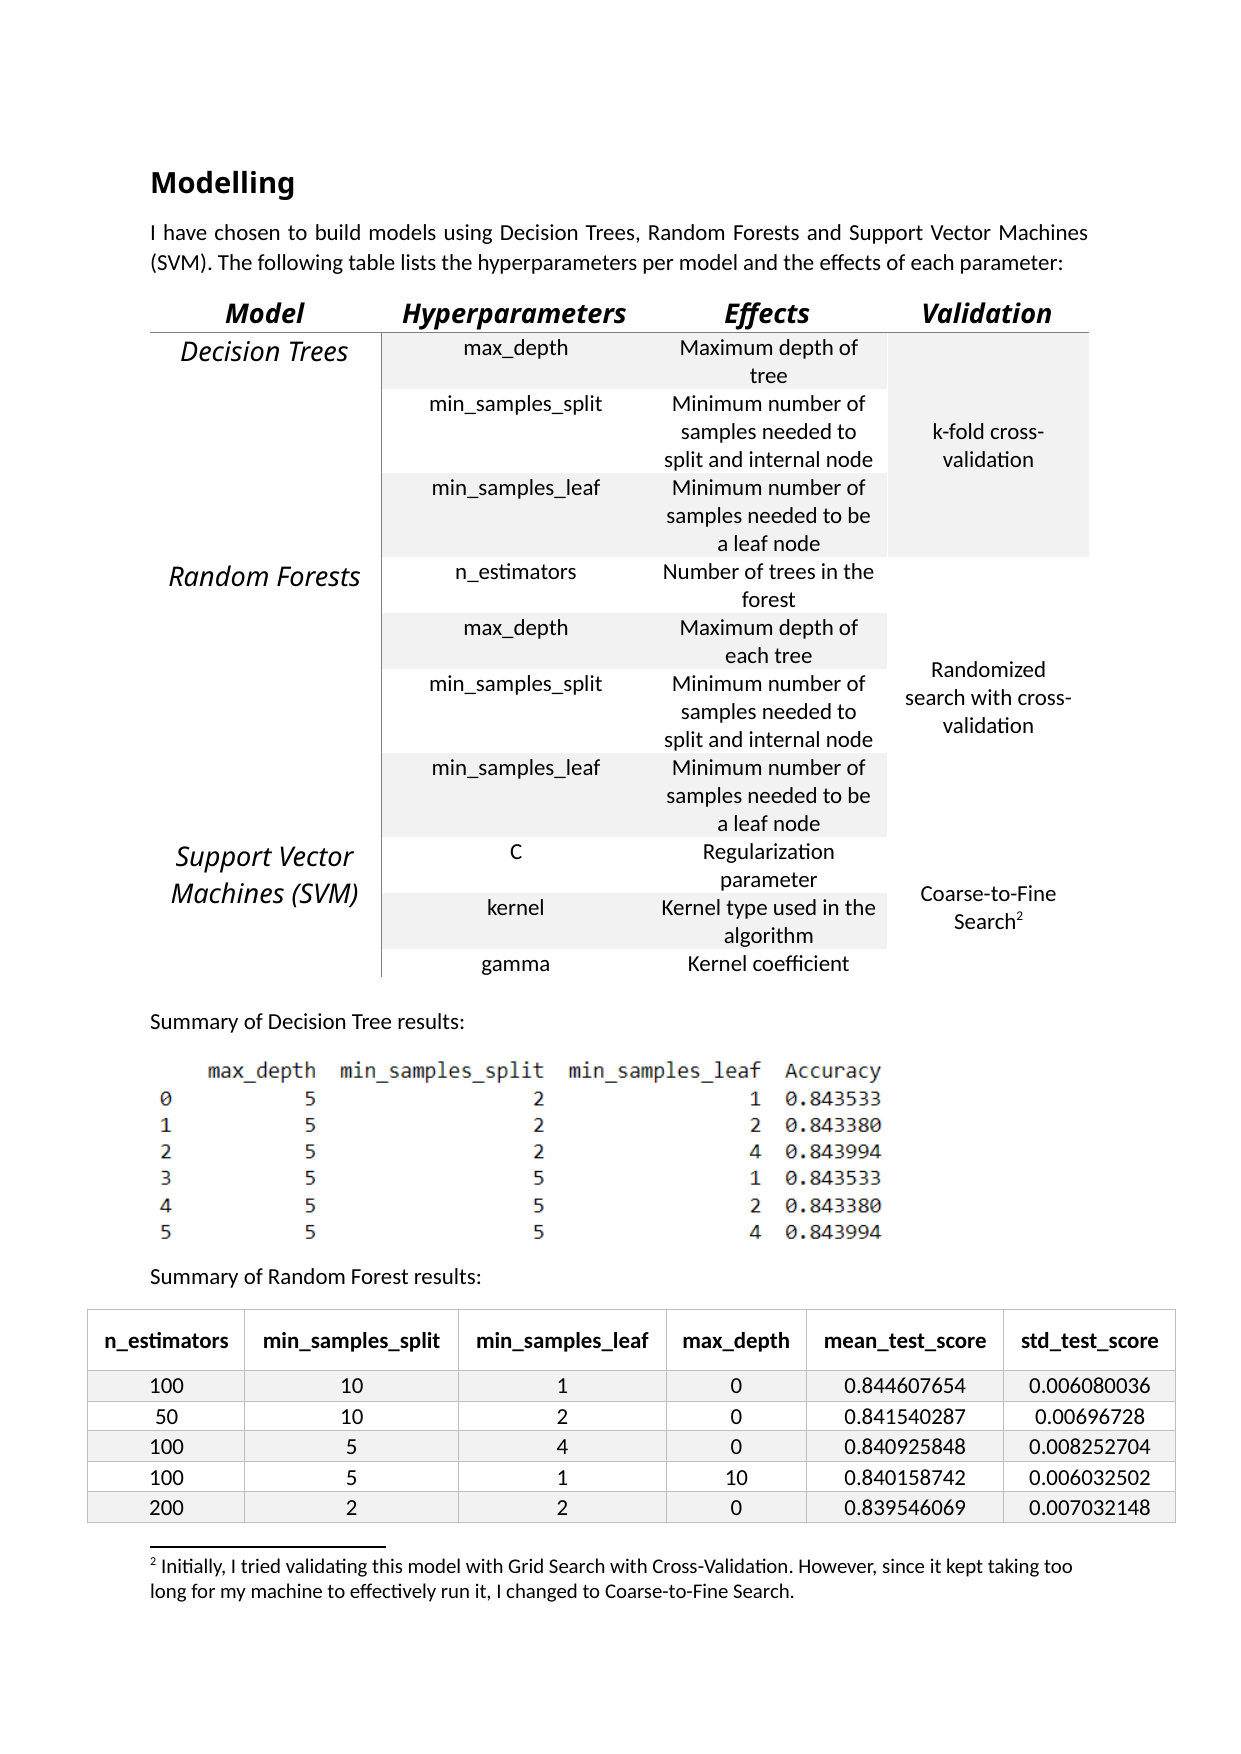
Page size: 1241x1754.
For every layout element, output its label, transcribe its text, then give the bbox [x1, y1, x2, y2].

table_cell 0.007032148 [1004, 1492, 1175, 1522]
table_cell 0.841540287 [807, 1402, 1003, 1430]
table_cell Maximum depth of tree [650, 333, 887, 389]
table_cell 0 [667, 1492, 806, 1522]
table_cell 5 [245, 1431, 458, 1461]
table_cell 0 [667, 1402, 806, 1430]
table_cell Minimum number of samples needed to be a leaf node [650, 753, 887, 837]
table_cell Random Forests [150, 557, 381, 837]
table_header Model [150, 295, 382, 332]
picture [150, 1054, 889, 1244]
table_cell 100 [88, 1371, 244, 1401]
table_cell C [382, 837, 650, 893]
table_cell 100 [88, 1462, 244, 1491]
table_cell 0.00696728 [1004, 1402, 1175, 1430]
table_cell Number of trees in the forest [650, 557, 887, 613]
table_cell 10 [245, 1371, 458, 1401]
table_cell 0.844607654 [807, 1371, 1003, 1401]
table_header mean_test_score [807, 1310, 1003, 1370]
table_cell 10 [245, 1402, 458, 1430]
subtitle Modelling [150, 162, 1090, 202]
table_cell Coarse-to-Fine Search [888, 837, 1089, 977]
table_cell max_depth [382, 613, 650, 669]
table_cell 0.839546069 [807, 1492, 1003, 1522]
table_cell Kernel type used in the algorithm [650, 893, 887, 949]
table_cell 4 [459, 1431, 666, 1461]
table_cell Maximum depth of each tree [650, 613, 887, 669]
table_header min_samples_leaf [459, 1310, 666, 1370]
table_cell max_depth [382, 333, 650, 389]
table_cell 10 [667, 1462, 806, 1491]
table_cell min_samples_leaf [382, 753, 650, 837]
table_cell k-fold cross-validation [888, 333, 1089, 557]
table_cell 2 [459, 1402, 666, 1430]
table_cell Kernel coefficient [650, 949, 887, 977]
table_cell Minimum number of samples needed to be a leaf node [650, 473, 887, 557]
table_cell 0 [667, 1371, 806, 1401]
table_cell Minimum number of samples needed to split and internal node [650, 389, 887, 473]
table_cell 0 [667, 1431, 806, 1461]
table_cell 100 [88, 1431, 244, 1461]
text Summary of Decision Tree results: [150, 977, 1090, 1036]
table_cell 5 [245, 1462, 458, 1491]
table_cell 0.008252704 [1004, 1431, 1175, 1461]
table_cell n_estimators [382, 557, 650, 613]
table_cell 50 [88, 1402, 244, 1430]
table_header max_depth [667, 1310, 806, 1370]
table_cell 1 [459, 1462, 666, 1491]
table_header std_test_score [1004, 1310, 1175, 1370]
text Summary of Random Forest results: [150, 1262, 1090, 1290]
table_header n_estimators [88, 1310, 244, 1370]
table_cell 0.006080036 [1004, 1371, 1175, 1401]
table_header min_samples_split [245, 1310, 458, 1370]
table_cell 0.006032502 [1004, 1462, 1175, 1491]
table_cell 0.840925848 [807, 1431, 1003, 1461]
table_cell 2 [459, 1492, 666, 1522]
table_cell Decision Trees [150, 333, 381, 557]
table_cell 2 [245, 1492, 458, 1522]
table_cell gamma [382, 949, 650, 977]
table_cell Minimum number of samples needed to split and internal node [650, 669, 887, 753]
table_header Hyperparameters [382, 295, 650, 332]
table_header Validation [888, 295, 1089, 332]
table_cell min_samples_leaf [382, 473, 650, 557]
table_cell min_samples_split [382, 389, 650, 473]
table_cell 200 [88, 1492, 244, 1522]
table_cell Regularization parameter [650, 837, 887, 893]
text I have chosen to build models using Decision Trees, Random Forests and Support Vector Machines (SVM). The following table lists the hyperparameters per model and the effects of each parameter: [150, 218, 1090, 276]
table_cell 1 [459, 1371, 666, 1401]
table_cell 0.840158742 [807, 1462, 1003, 1491]
table_cell Support Vector Machines (SVM) [150, 837, 381, 977]
table_cell kernel [382, 893, 650, 949]
table_cell min_samples_split [382, 669, 650, 753]
table_header Effects [650, 295, 887, 332]
table_cell Randomized search with cross-validation [888, 557, 1089, 837]
